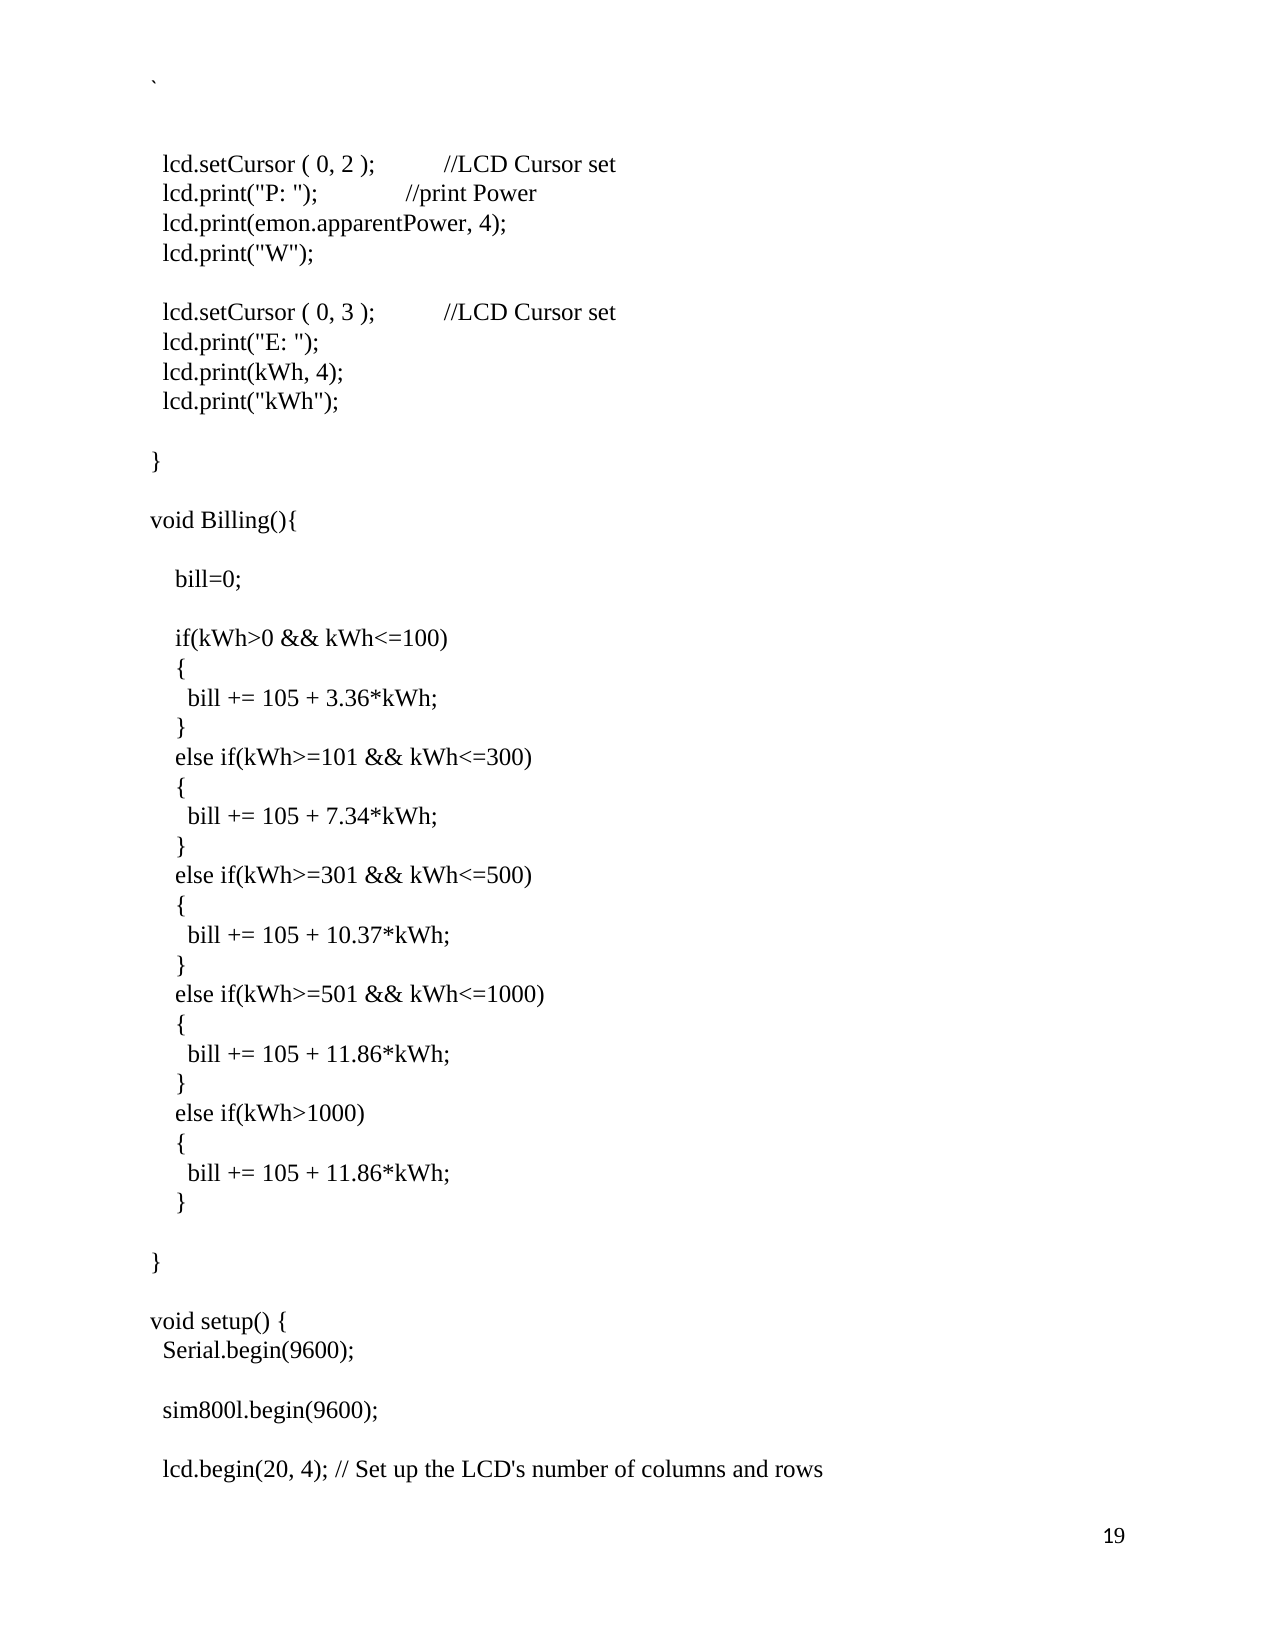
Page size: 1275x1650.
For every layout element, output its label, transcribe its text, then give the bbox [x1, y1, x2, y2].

text } [175, 950, 1212, 978]
text bill += 105 + 11.86*kWh; [187, 1039, 1212, 1068]
text lcd.setCursor ( 0, 3 ); //LCD Cursor set lcd.print("E: "); [162, 297, 616, 356]
text } [175, 712, 1212, 741]
text void Billing(){ bill=0; [150, 505, 300, 593]
text { [175, 1009, 1212, 1038]
text sim800l.begin(9600); [162, 1395, 1212, 1424]
text bill += 105 + 10.37*kWh; [187, 920, 1212, 949]
text { [175, 772, 1212, 800]
text lcd.setCursor ( 0, 2 ); //LCD Cursor set lcd.print("P: "); //print Power lcd.print(emon.apparentPower, 4); lcd.print("W"); [162, 149, 616, 266]
text if(kWh>0 && kWh<=100) [175, 623, 1212, 652]
text bill += 105 + 3.36*kWh; [187, 683, 1212, 711]
text } [150, 446, 1212, 474]
text else if(kWh>=301 && kWh<=500) [175, 861, 1212, 889]
text else if(kWh>=501 && kWh<=1000) [175, 979, 1212, 1008]
text bill += 105 + 7.34*kWh; [187, 801, 1212, 830]
text { [175, 1128, 1212, 1157]
text } [175, 1068, 1212, 1097]
text else if(kWh>1000) [175, 1098, 1212, 1127]
text lcd.print(kWh, 4); lcd.print("kWh"); [162, 357, 346, 415]
text } [150, 1247, 1212, 1275]
text lcd.begin(20, 4); // Set up the LCD's number of columns and rows [162, 1454, 1212, 1483]
text } [175, 1187, 1212, 1216]
text bill += 105 + 11.86*kWh; [187, 1158, 1212, 1186]
text void setup() { Serial.begin(9600); [150, 1306, 356, 1364]
text } [175, 831, 1212, 859]
text else if(kWh>=101 && kWh<=300) [175, 742, 1212, 771]
text { [175, 890, 1212, 919]
text { [175, 653, 1212, 682]
